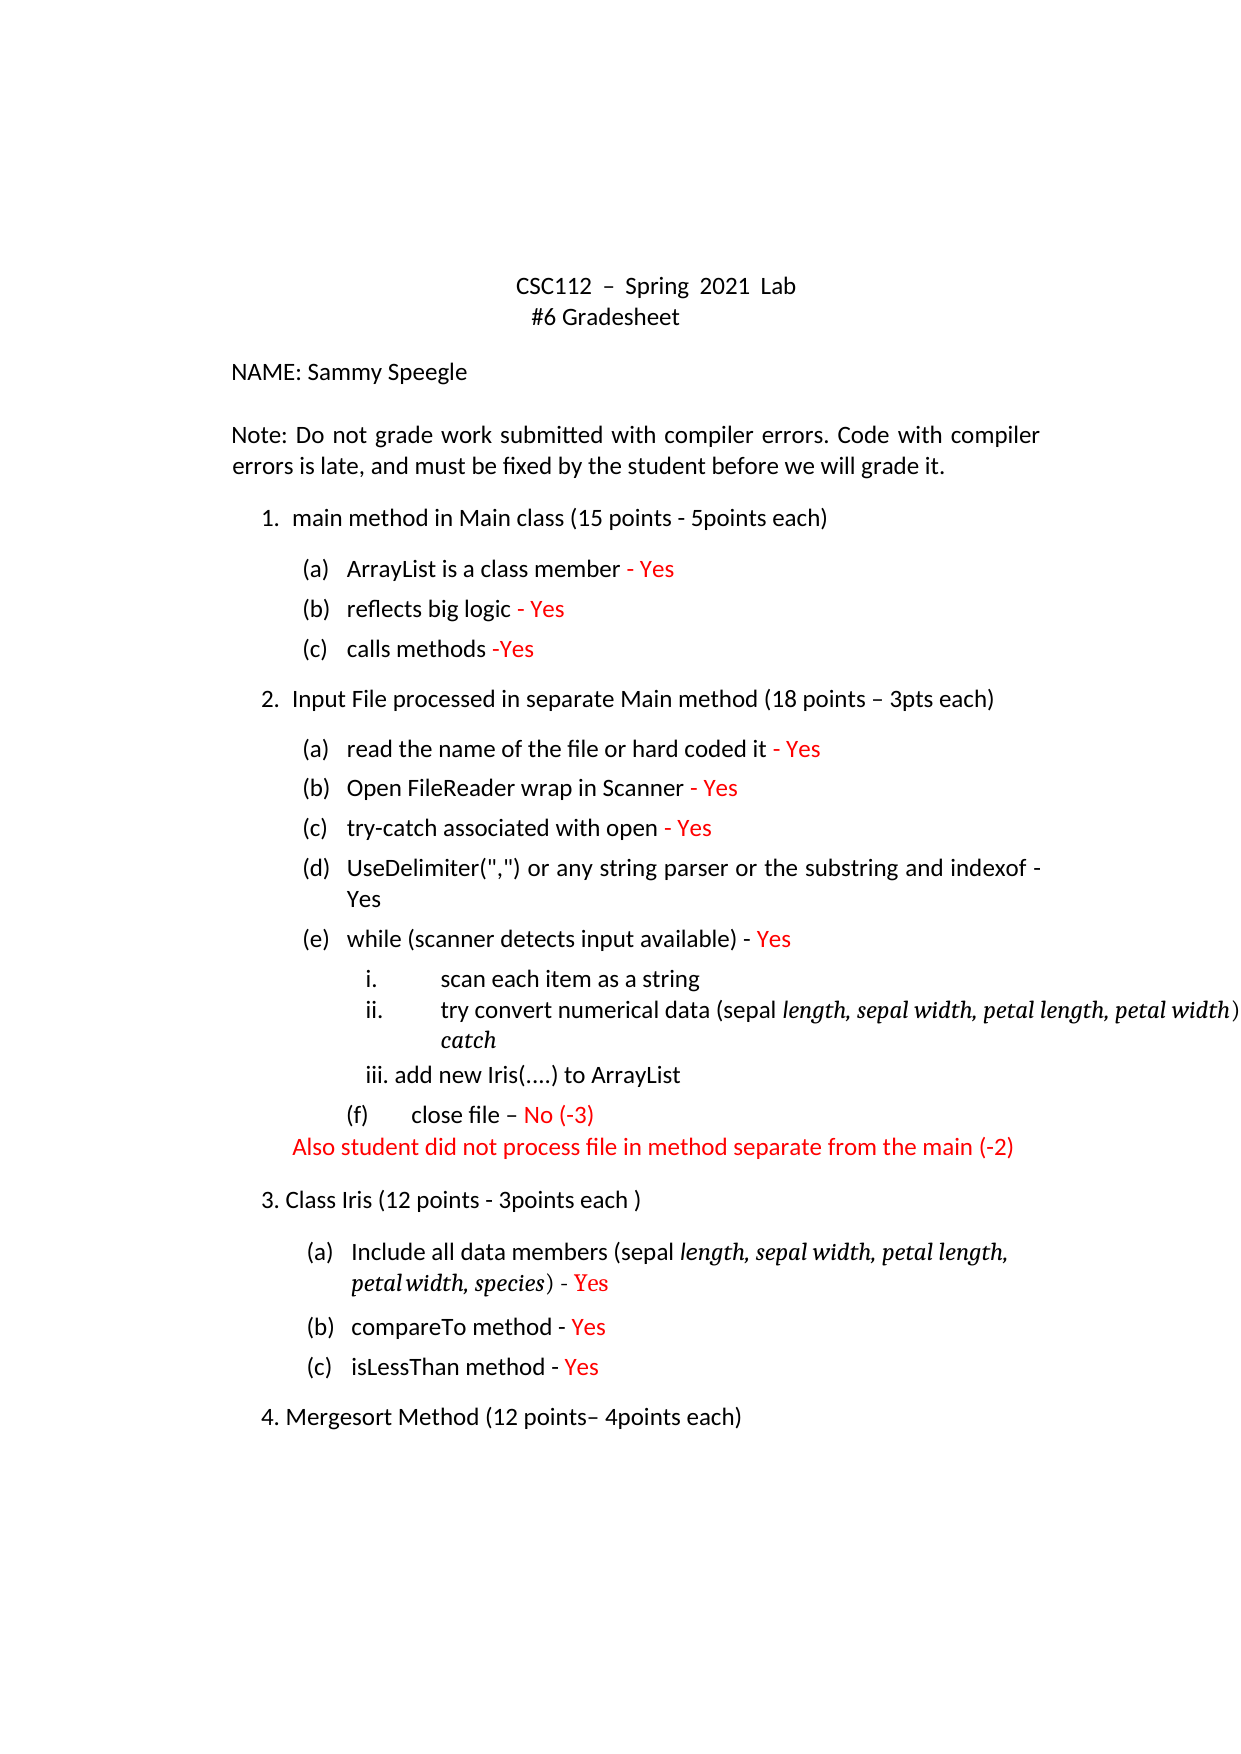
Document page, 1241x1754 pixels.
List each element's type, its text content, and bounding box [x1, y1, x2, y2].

list close file – No (-3) [346, 1099, 1042, 1130]
list isLessThan method - Yes [306, 1351, 1042, 1382]
list reflects big logic - Yes [302, 593, 1042, 624]
text NAME: Sammy Speegle [231, 356, 1042, 386]
list Include all data members (sepal length, sepal width, petal length, petal width, species) - Yes [306, 1237, 1042, 1298]
list scan each item as a string [365, 963, 1240, 993]
list UseDelimiter(",") or any string parser or the substring and indexof - Yes [302, 852, 1042, 914]
text CSC112 – Spring 2021 Lab #6 Gradesheet [516, 270, 797, 332]
list Open FileReader wrap in Scanner - Yes [302, 772, 1042, 803]
text 4. Mergesort Method (12 points– 4points each) [261, 1401, 1042, 1432]
list try-catch associated with open - Yes [302, 812, 1042, 843]
text 3. Class Iris (12 points - 3points each ) [261, 1184, 1042, 1214]
list calls methods -Yes [302, 633, 1042, 663]
list while (scanner detects input available) - Yes [302, 923, 1042, 954]
list Also student did not process file in method separate from the main (-2) [292, 1131, 1042, 1161]
list try convert numerical data (sepal length, sepal width, petal length, petal width) catch [365, 994, 1240, 1054]
text iii. add new Iris(....) to ArrayList [297, 1060, 1042, 1090]
text Note: Do not grade work submitted with compiler errors. Code with compiler errors is late, and must be fixed by the student before we will grade it. [231, 419, 1042, 481]
list compareTo method - Yes [306, 1311, 1042, 1342]
list read the name of the file or hard coded it - Yes [302, 733, 1042, 763]
list ArrayList is a class member - Yes [302, 553, 1042, 584]
list main method in Main class (15 points - 5points each) [261, 502, 1042, 533]
list Input File processed in separate Main method (18 points – 3pts each) [261, 683, 1042, 713]
